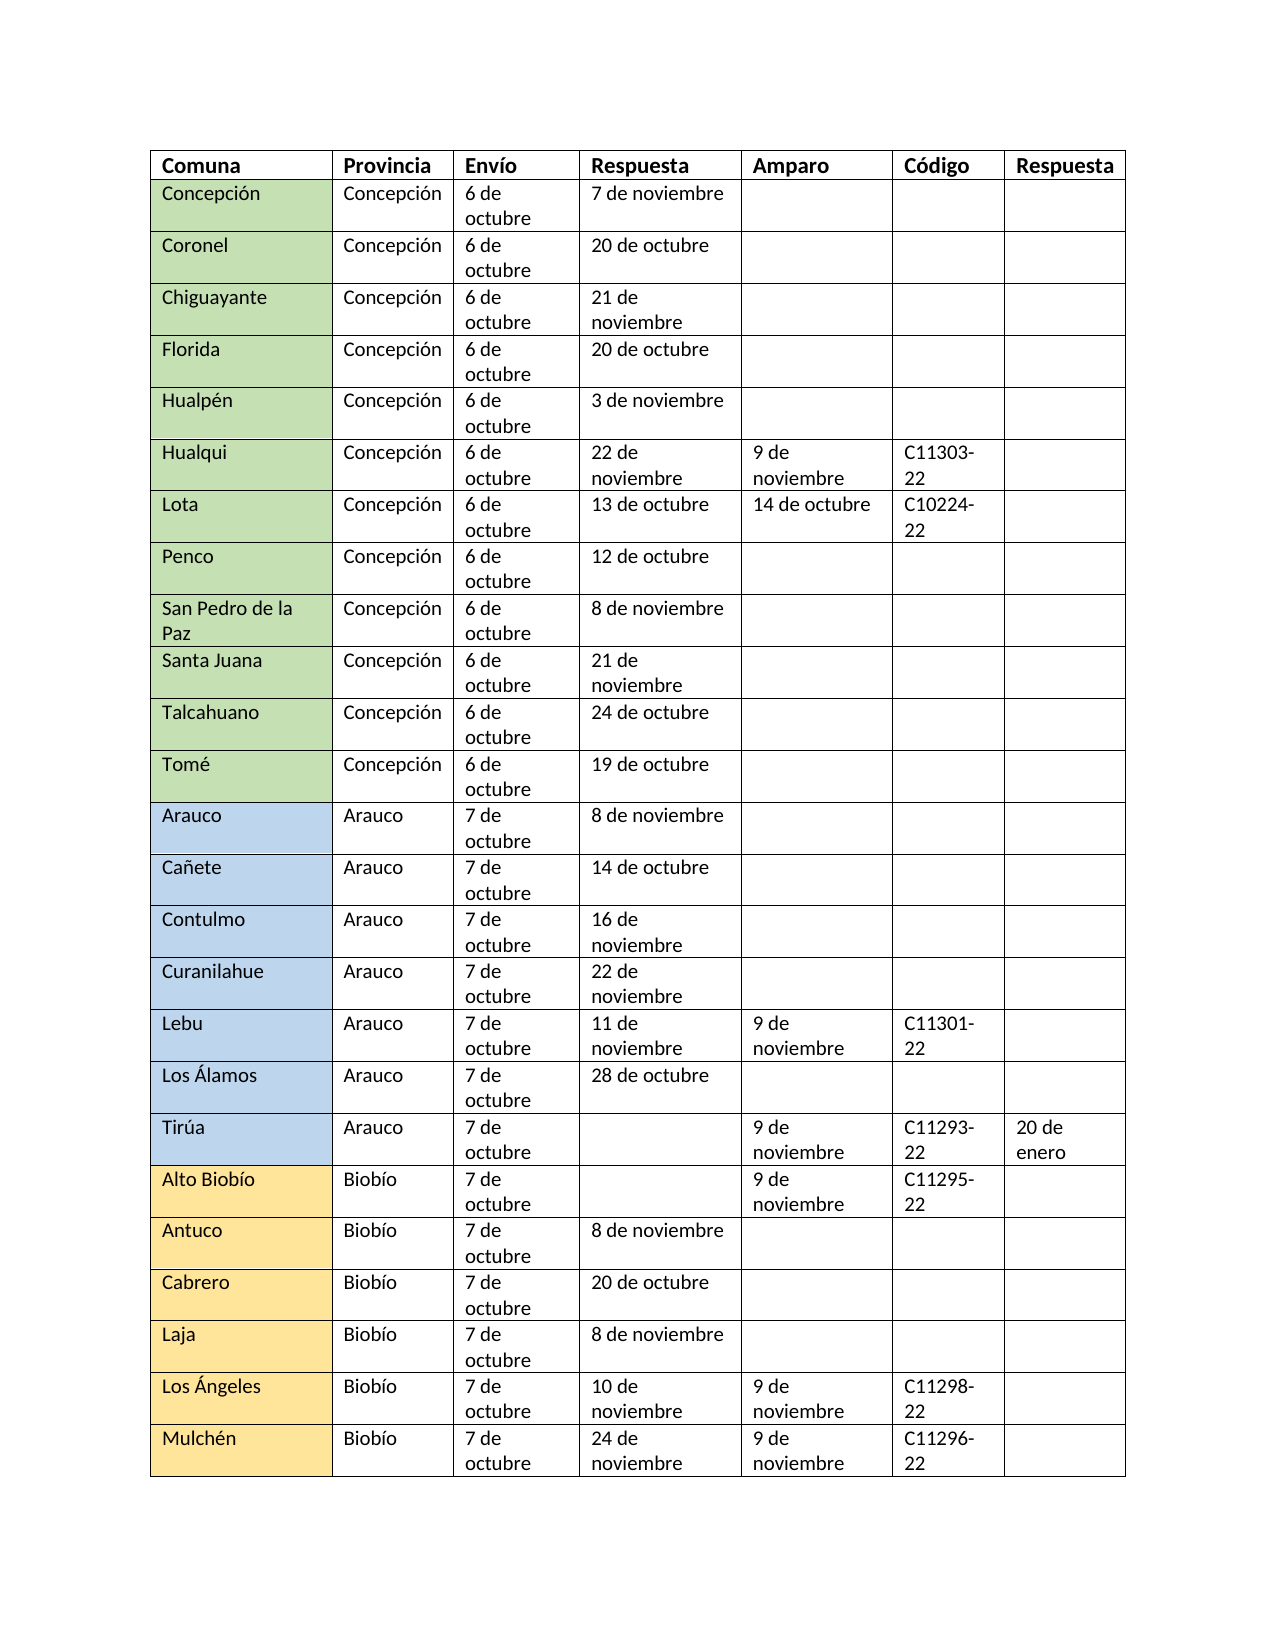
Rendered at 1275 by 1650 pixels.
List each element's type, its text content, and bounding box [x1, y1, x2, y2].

table_cell 16 de noviembre [580, 906, 741, 957]
table_cell Tomé [151, 751, 332, 802]
table_cell [893, 647, 1004, 698]
table_cell Chiguayante [151, 284, 332, 335]
table_cell [742, 1270, 892, 1320]
table_cell 8 de noviembre [580, 803, 741, 853]
table_cell Biobío [333, 1270, 453, 1320]
table_cell [1005, 1270, 1125, 1320]
table_cell [893, 1218, 1004, 1268]
table_cell 7 de octubre [454, 803, 579, 853]
table_cell [893, 336, 1004, 387]
table_cell [1005, 543, 1125, 594]
table_cell 20 de octubre [580, 232, 741, 283]
table_cell [1005, 647, 1125, 698]
table_cell [742, 751, 892, 802]
table_cell 6 de octubre [454, 232, 579, 283]
table_cell [1005, 803, 1125, 853]
table_cell 20 de octubre [580, 1270, 741, 1320]
table_cell [742, 388, 892, 438]
table_cell Concepción [333, 440, 453, 490]
table_cell 22 de noviembre [580, 440, 741, 490]
table_cell 12 de octubre [580, 543, 741, 594]
table_cell [580, 1166, 741, 1217]
table_cell Cañete [151, 855, 332, 905]
table_cell [1005, 440, 1125, 490]
table_cell Biobío [333, 1166, 453, 1217]
table_cell Concepción [333, 751, 453, 802]
table_cell [742, 906, 892, 957]
table_cell Florida [151, 336, 332, 387]
table_cell [1005, 1062, 1125, 1113]
table_cell [742, 958, 892, 1009]
table_cell [742, 232, 892, 283]
table_cell Concepción [333, 647, 453, 698]
table_cell 3 de noviembre [580, 388, 741, 438]
table_cell Talcahuano [151, 699, 332, 750]
table_cell [1005, 284, 1125, 335]
table_cell 7 de octubre [454, 855, 579, 905]
table_cell [742, 543, 892, 594]
table_header Código [893, 151, 1004, 179]
table_cell Arauco [333, 855, 453, 905]
table_cell 24 de noviembre [580, 1425, 741, 1476]
table_cell [742, 647, 892, 698]
table_cell 6 de octubre [454, 336, 579, 387]
table_cell 6 de octubre [454, 388, 579, 438]
table_cell Concepción [333, 543, 453, 594]
table_cell Concepción [333, 491, 453, 542]
table_cell 7 de octubre [454, 1166, 579, 1217]
table_cell [742, 699, 892, 750]
table_cell 8 de noviembre [580, 595, 741, 646]
table_cell 13 de octubre [580, 491, 741, 542]
table_cell 7 de octubre [454, 1114, 579, 1165]
table_cell [1005, 336, 1125, 387]
table_cell 20 de octubre [580, 336, 741, 387]
table_cell [742, 336, 892, 387]
table_cell 7 de noviembre [580, 180, 741, 231]
table_cell Los Álamos [151, 1062, 332, 1113]
table_cell 7 de octubre [454, 1425, 579, 1476]
table_cell [742, 1218, 892, 1268]
table_cell 6 de octubre [454, 284, 579, 335]
table_cell Penco [151, 543, 332, 594]
table_cell 21 de noviembre [580, 647, 741, 698]
table_cell Biobío [333, 1321, 453, 1372]
table_cell Lota [151, 491, 332, 542]
table_cell [1005, 1010, 1125, 1061]
table_cell 6 de octubre [454, 440, 579, 490]
table_cell Biobío [333, 1373, 453, 1424]
table_cell [1005, 958, 1125, 1009]
table_header Comuna [151, 151, 332, 179]
table_cell 6 de octubre [454, 751, 579, 802]
table_cell [893, 958, 1004, 1009]
table_cell [1005, 595, 1125, 646]
table_cell 11 de noviembre [580, 1010, 741, 1061]
table_cell [742, 284, 892, 335]
table_cell 6 de octubre [454, 699, 579, 750]
table_cell [893, 180, 1004, 231]
table_cell 7 de octubre [454, 1218, 579, 1268]
table_cell Arauco [151, 803, 332, 853]
table_cell 24 de octubre [580, 699, 741, 750]
table_cell 9 de noviembre [742, 1425, 892, 1476]
table_cell [893, 595, 1004, 646]
table_cell 9 de noviembre [742, 1010, 892, 1061]
table_cell Concepción [333, 388, 453, 438]
table_cell Arauco [333, 1114, 453, 1165]
table_header Amparo [742, 151, 892, 179]
table_cell Hualpén [151, 388, 332, 438]
table_cell 7 de octubre [454, 1062, 579, 1113]
table_cell Arauco [333, 803, 453, 853]
table_cell [893, 855, 1004, 905]
table_cell Arauco [333, 906, 453, 957]
table_cell Biobío [333, 1218, 453, 1268]
table_cell C10224-22 [893, 491, 1004, 542]
table_header Provincia [333, 151, 453, 179]
table_cell 20 de enero [1005, 1114, 1125, 1165]
table_cell [893, 803, 1004, 853]
table_cell 6 de octubre [454, 491, 579, 542]
table_cell 7 de octubre [454, 1321, 579, 1372]
table_cell C11295-22 [893, 1166, 1004, 1217]
table_cell [742, 180, 892, 231]
table_cell [580, 1114, 741, 1165]
table_cell [1005, 906, 1125, 957]
table_cell Concepción [333, 336, 453, 387]
table_cell [1005, 699, 1125, 750]
table_header Respuesta [580, 151, 741, 179]
table_cell 10 de noviembre [580, 1373, 741, 1424]
table_cell Concepción [333, 284, 453, 335]
table_cell 6 de octubre [454, 595, 579, 646]
table_cell [1005, 751, 1125, 802]
table_cell [1005, 1218, 1125, 1268]
table_cell [1005, 180, 1125, 231]
table_cell Concepción [333, 180, 453, 231]
table_cell 21 de noviembre [580, 284, 741, 335]
table_cell [1005, 388, 1125, 438]
table_cell Coronel [151, 232, 332, 283]
table_cell 14 de octubre [580, 855, 741, 905]
table_cell Arauco [333, 958, 453, 1009]
table_cell Concepción [151, 180, 332, 231]
table_cell 28 de octubre [580, 1062, 741, 1113]
table_cell [893, 751, 1004, 802]
table_cell Contulmo [151, 906, 332, 957]
table_cell 7 de octubre [454, 958, 579, 1009]
table_cell 22 de noviembre [580, 958, 741, 1009]
table_cell [1005, 1373, 1125, 1424]
table_cell Tirúa [151, 1114, 332, 1165]
table_cell C11296-22 [893, 1425, 1004, 1476]
table_cell Lebu [151, 1010, 332, 1061]
table_cell Los Ángeles [151, 1373, 332, 1424]
table_cell [893, 1270, 1004, 1320]
table_cell Concepción [333, 595, 453, 646]
table_cell [893, 906, 1004, 957]
table_cell 6 de octubre [454, 543, 579, 594]
table_cell 8 de noviembre [580, 1321, 741, 1372]
table_cell 6 de octubre [454, 647, 579, 698]
table_cell [893, 699, 1004, 750]
table_cell 9 de noviembre [742, 1114, 892, 1165]
table_cell [893, 232, 1004, 283]
table_cell Biobío [333, 1425, 453, 1476]
table_cell Laja [151, 1321, 332, 1372]
table_header Envío [454, 151, 579, 179]
table_cell 7 de octubre [454, 906, 579, 957]
table_cell 14 de octubre [742, 491, 892, 542]
table_cell [1005, 232, 1125, 283]
table_cell [893, 543, 1004, 594]
table_header Respuesta [1005, 151, 1125, 179]
table_cell 7 de octubre [454, 1373, 579, 1424]
table_cell Hualqui [151, 440, 332, 490]
table_cell Santa Juana [151, 647, 332, 698]
table_cell [742, 855, 892, 905]
table_cell C11293-22 [893, 1114, 1004, 1165]
table_cell C11301-22 [893, 1010, 1004, 1061]
table_cell Mulchén [151, 1425, 332, 1476]
table_cell 7 de octubre [454, 1270, 579, 1320]
table_cell [742, 803, 892, 853]
table_cell 9 de noviembre [742, 440, 892, 490]
table_cell [893, 1062, 1004, 1113]
table_cell Concepción [333, 232, 453, 283]
table_cell [742, 1321, 892, 1372]
table_cell 6 de octubre [454, 180, 579, 231]
table_cell Concepción [333, 699, 453, 750]
table_cell [893, 388, 1004, 438]
table_cell 8 de noviembre [580, 1218, 741, 1268]
table_cell [742, 1062, 892, 1113]
table_cell 9 de noviembre [742, 1166, 892, 1217]
table_cell C11298-22 [893, 1373, 1004, 1424]
table_cell [742, 595, 892, 646]
table_cell Cabrero [151, 1270, 332, 1320]
table_cell [1005, 1321, 1125, 1372]
table_cell 19 de octubre [580, 751, 741, 802]
table_cell [1005, 1425, 1125, 1476]
table_cell [1005, 855, 1125, 905]
table_cell 7 de octubre [454, 1010, 579, 1061]
table_cell Antuco [151, 1218, 332, 1268]
table_cell [893, 284, 1004, 335]
table_cell [893, 1321, 1004, 1372]
table_cell 9 de noviembre [742, 1373, 892, 1424]
table_cell Curanilahue [151, 958, 332, 1009]
table_cell [1005, 491, 1125, 542]
table_cell Arauco [333, 1010, 453, 1061]
table_cell San Pedro de la Paz [151, 595, 332, 646]
table_cell Alto Biobío [151, 1166, 332, 1217]
table_cell C11303-22 [893, 440, 1004, 490]
table_cell [1005, 1166, 1125, 1217]
table_cell Arauco [333, 1062, 453, 1113]
